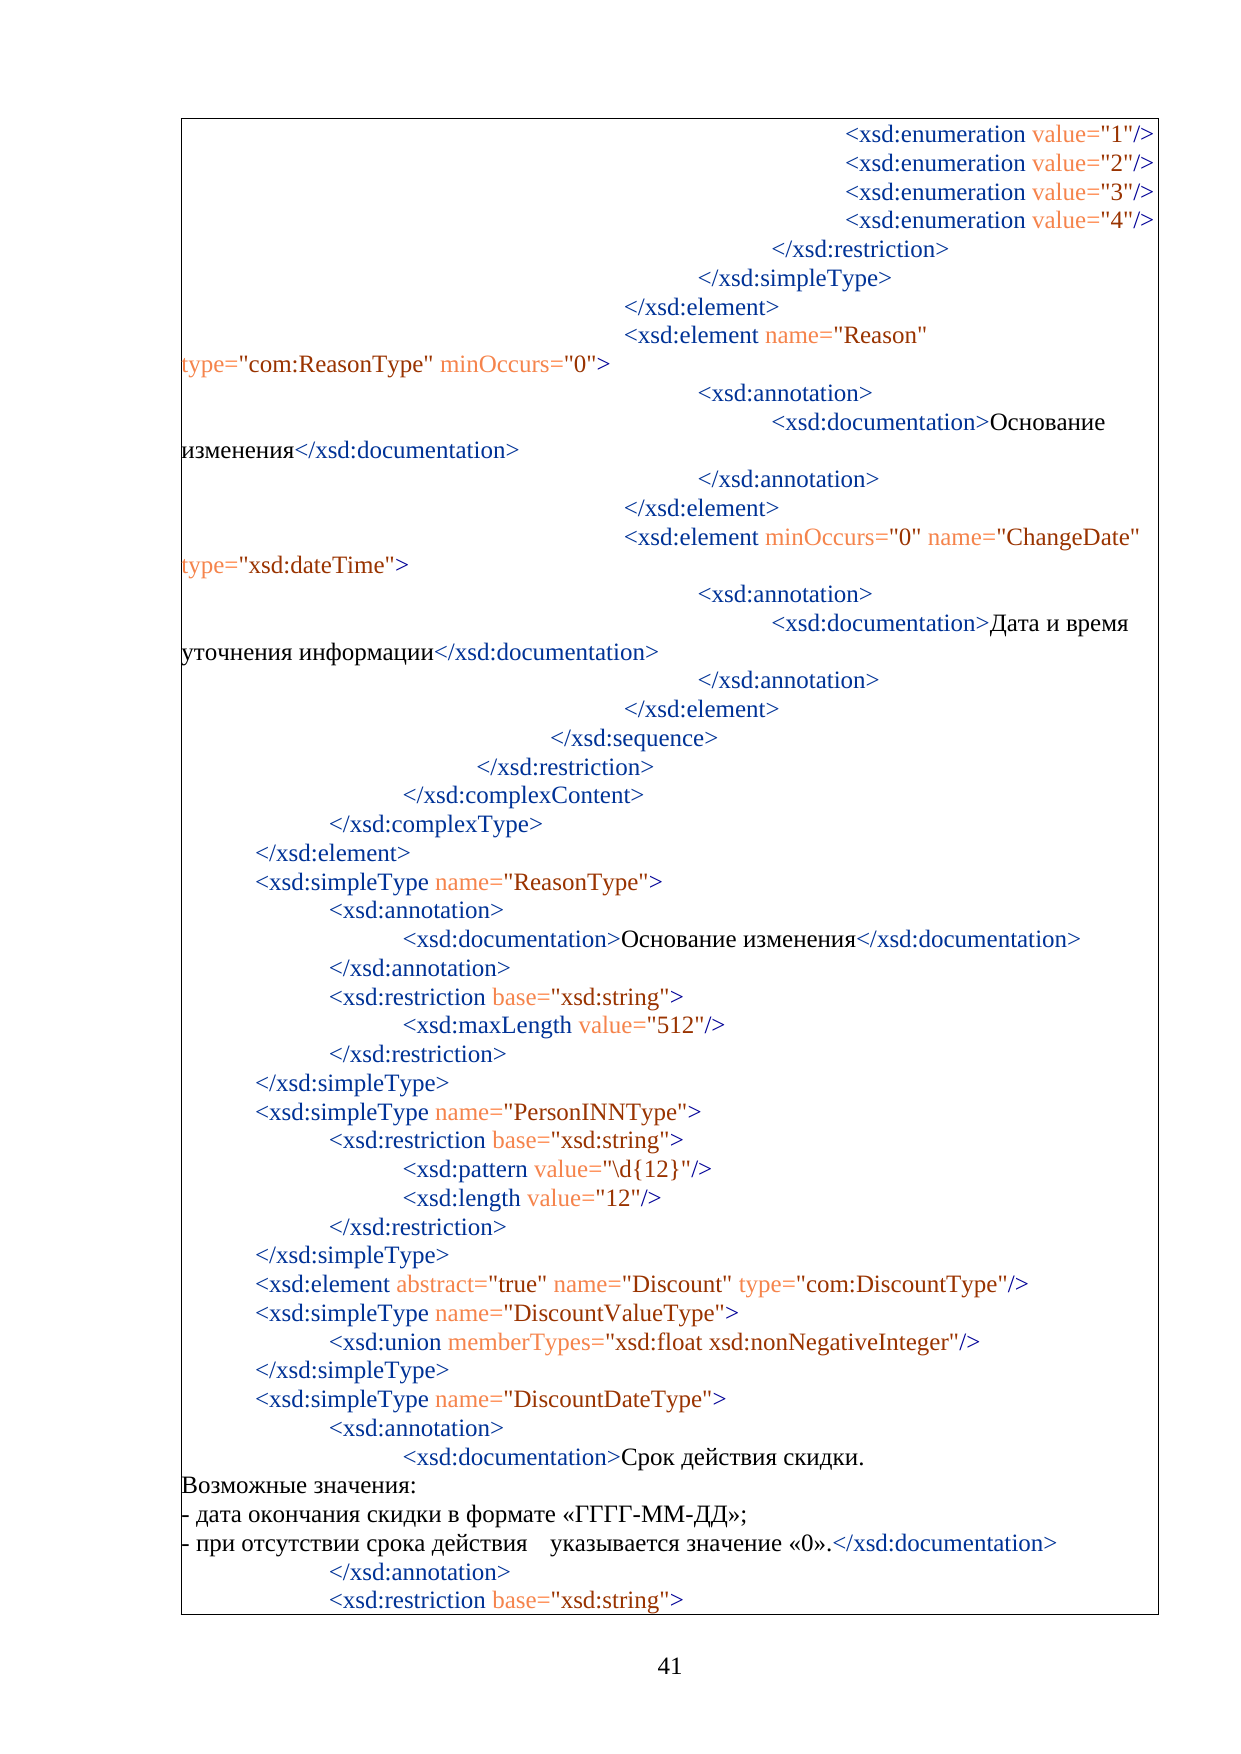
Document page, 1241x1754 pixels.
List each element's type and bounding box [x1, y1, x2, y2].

table_header [182, 119, 1158, 1614]
